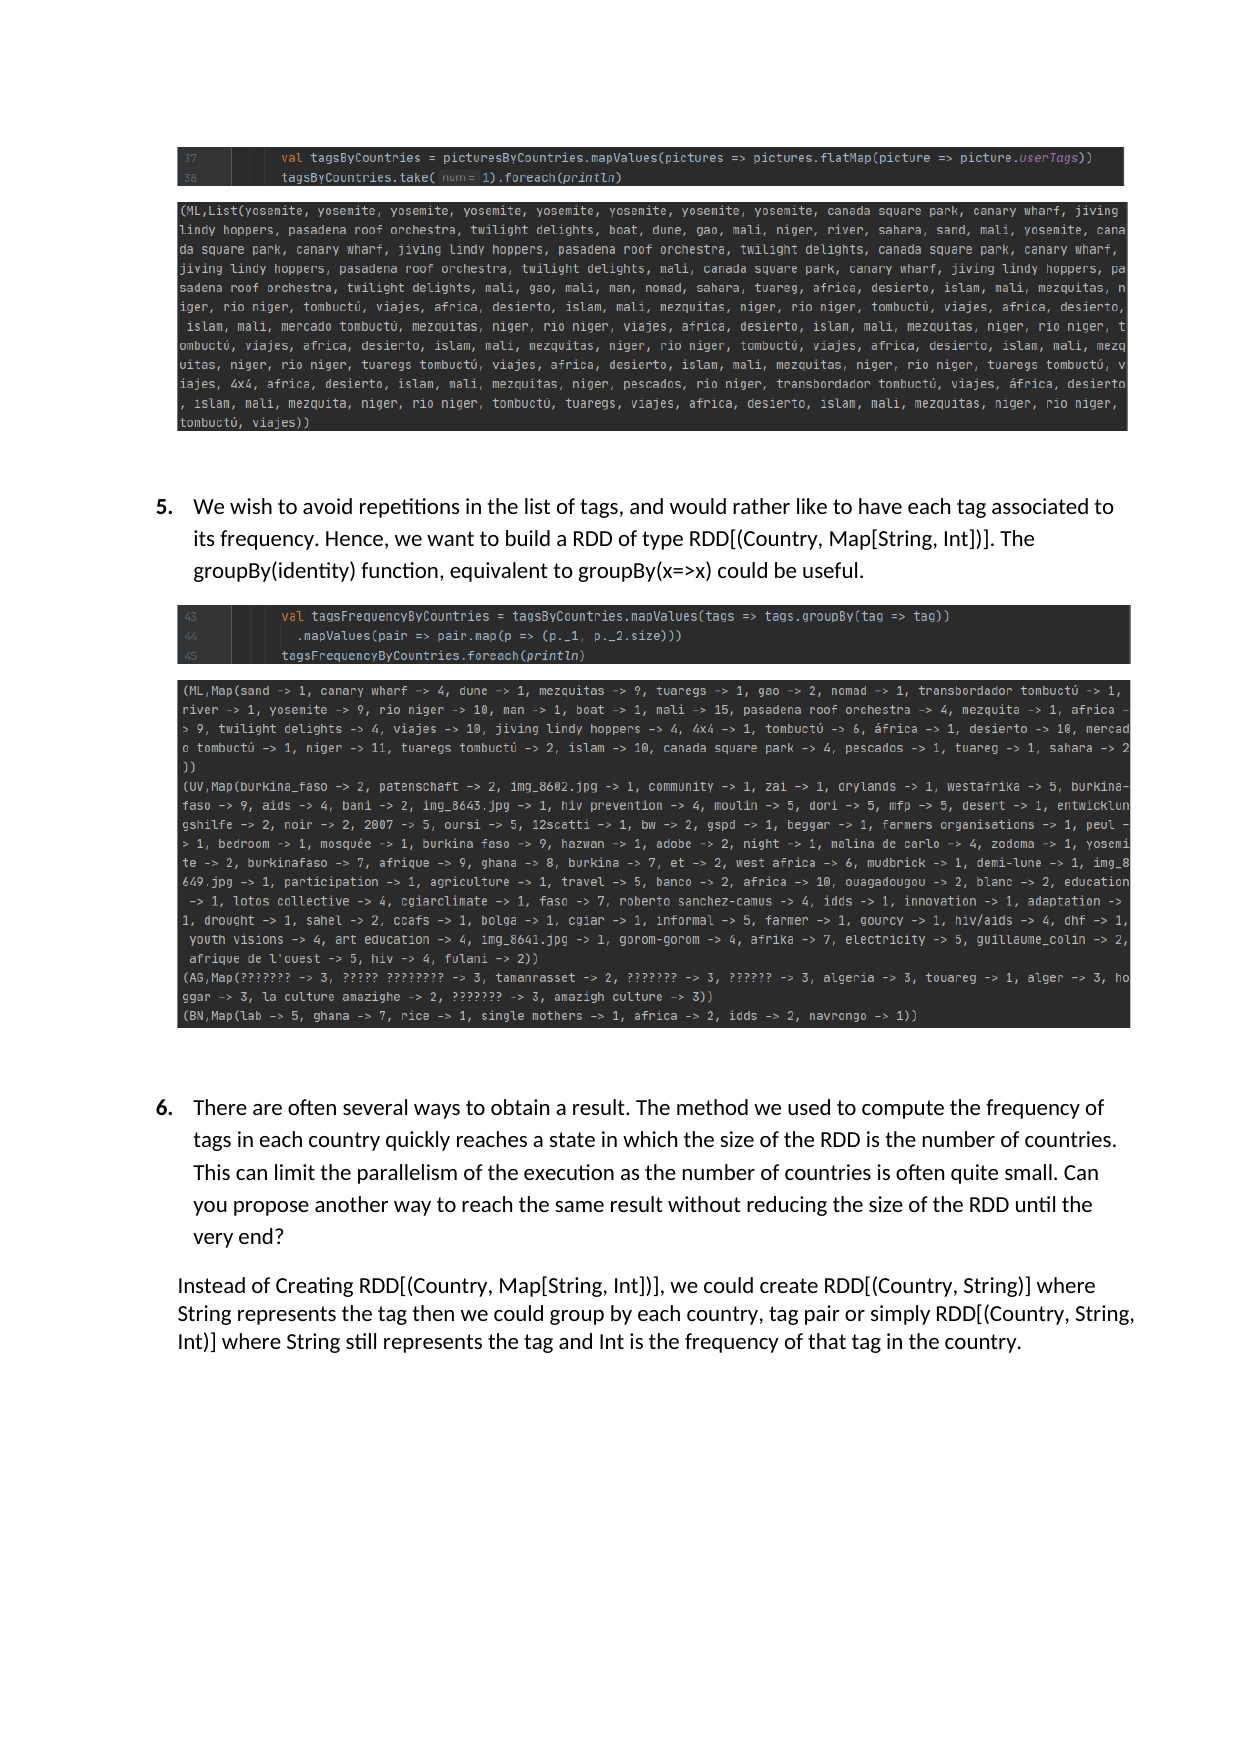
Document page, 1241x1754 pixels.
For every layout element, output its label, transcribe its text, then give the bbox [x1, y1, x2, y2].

picture [177, 605, 1131, 664]
text Instead of Creating RDD[(Country, Map[String, Int])], we could create RDD[(Country, String)] where String represents the tag then we could group by each country, tag pair or simply RDD[(Country, String, Int)] where String still represents the tag and Int is the frequency of that tag in the country. [177, 1271, 1137, 1355]
picture [177, 202, 1128, 431]
picture [177, 680, 1131, 1028]
list There are often several ways to obtain a result. The method we used to compute the frequency of tags in each country quickly reaches a state in which the size of the RDD is the number of countries. This can limit the parallelism of the execution as the number of countries is often quite small. Can you propose another way to reach the same result without reducing the size of the RDD until the very end? [156, 1093, 1137, 1250]
picture [177, 147, 1125, 186]
